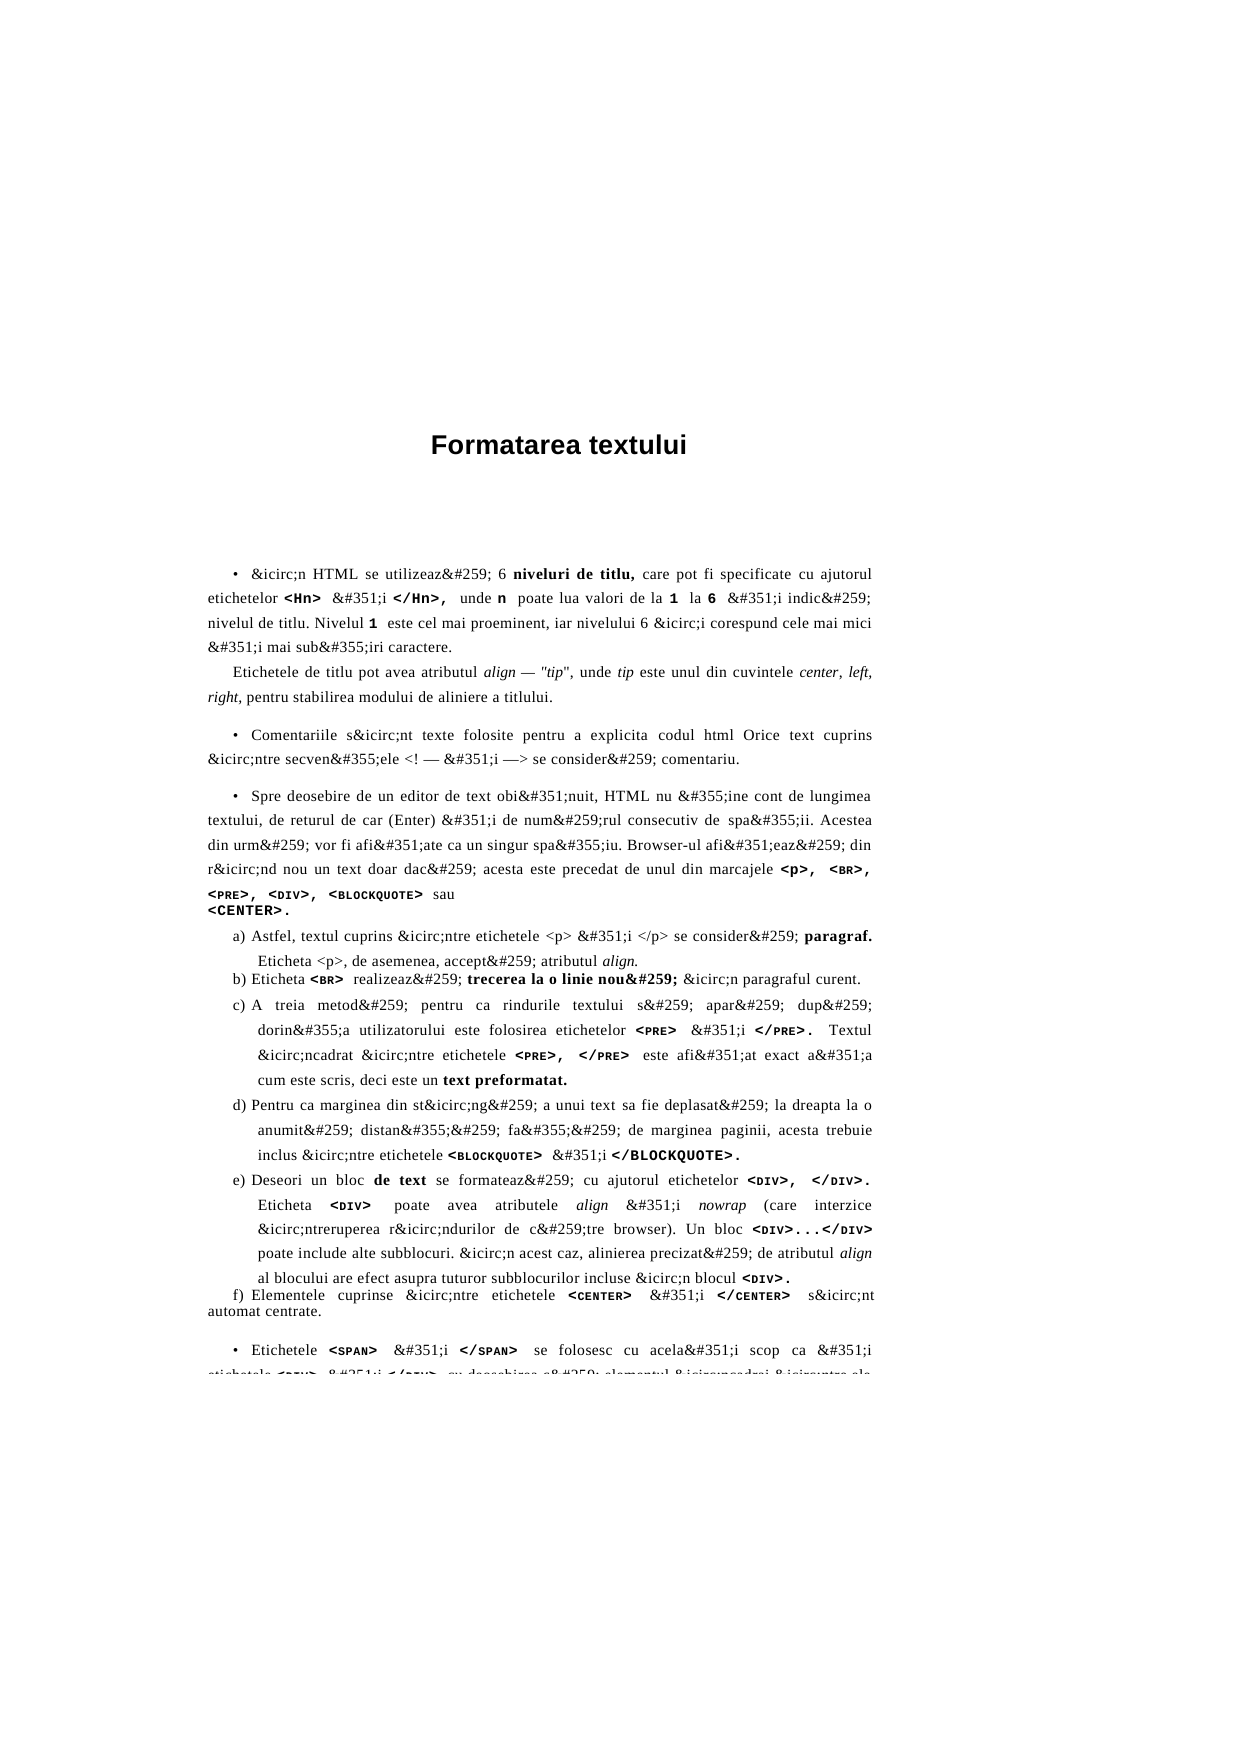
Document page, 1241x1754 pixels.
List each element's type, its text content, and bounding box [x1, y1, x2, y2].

list Deseori un bloc de text se formateaz&#259; cu ajutorul etichetelor <div>, </div>. Eticheta <div> poate avea atributele align &#351;i nowrap (care interzice &icirc;ntreruperea r&icirc;ndurilor de c&#259;tre browser). Un bloc <div>...</div> poate include alte subblocuri. &icirc;n acest caz, alinierea precizat&#259; de atributul align al blocului are efect asupra tuturor subblocurilor incluse &icirc;n blocul <div>. [233, 1166, 872, 1288]
list Eticheta <br> realizeaz&#259; trecerea la o linie nou&#259; &icirc;n paragraful curent. [208, 972, 874, 987]
text Etichetele de titlu pot avea atributul align — "tip", unde tip este unul din cuvintele center, left, right, pentru stabilirea modului de aliniere a titlului. [208, 657, 872, 707]
list Comentariile s&icirc;nt texte folosite pentru a explicita codul html Orice text cuprins &icirc;ntre secven&#355;ele <! — &#351;i —> se consider&#259; comentariu. [208, 720, 872, 769]
list &icirc;n HTML se utilizeaz&#259; 6 niveluri de titlu, care pot fi specificate cu ajutorul etichetelor <Hn> &#351;i </Hn>, unde n poate lua valori de la 1 la 6 &#351;i indic&#259; nivelul de titlu. Nivelul 1 este cel mai proeminent, iar nivelului 6 &icirc;i corespund cele mai mici &#351;i mai sub&#355;iri caractere. [208, 559, 872, 657]
list A treia metod&#259; pentru ca rindurile textului s&#259; apar&#259; dup&#259; dorin&#355;a utilizatorului este folosirea etichetelor <pre> &#351;i </pre>. Textul &icirc;ncadrat &icirc;ntre etichetele <pre>, </pre> este afi&#351;at exact a&#351;a cum este scris, deci este un text preformatat. [233, 991, 872, 1091]
list Etichetele <span> &#351;i </span> se folosesc cu acela&#351;i scop ca &#351;i etichetele <div> &#351;i </div> cu deosebirea c&#259; elementul &icirc;ncadrai &icirc;ntre ele nu se afi&#351;eaz&#259; din rind nou. [208, 1335, 872, 1373]
list Astfel, textul cuprins &icirc;ntre etichetele <p> &#351;i </p> se consider&#259; paragraf. Eticheta <p>, de asemenea, accept&#259; atributul align. [233, 922, 872, 972]
text Formatarea textului [431, 433, 688, 460]
list Pentru ca marginea din st&icirc;ng&#259; a unui text sa fie deplasat&#259; la dreapta la o anumit&#259; distan&#355;&#259; fa&#355;&#259; de marginea paginii, acesta trebuie inclus &icirc;ntre etichetele <blockquote> &#351;i </BLOCKQUOTE>. [233, 1091, 872, 1166]
list Spre deosebire de un editor de text obi&#351;nuit, HTML nu &#355;ine cont de lungimea textului, de returul de car (Enter) &#351;i de num&#259;rul consecutiv de spa&#355;ii. Acestea din urm&#259; vor fi afi&#351;ate ca un singur spa&#355;iu. Browser-ul afi&#351;eaz&#259; din r&icirc;nd nou un text doar dac&#259; acesta este precedat de unul din marcajele <p>, <br>, <pre>, <div>, <blockquote> sau [208, 782, 872, 904]
list Elementele cuprinse &icirc;ntre etichetele <center> &#351;i </center> s&icirc;nt automat centrate. [208, 1288, 874, 1319]
text <CENTER>. [208, 904, 874, 919]
